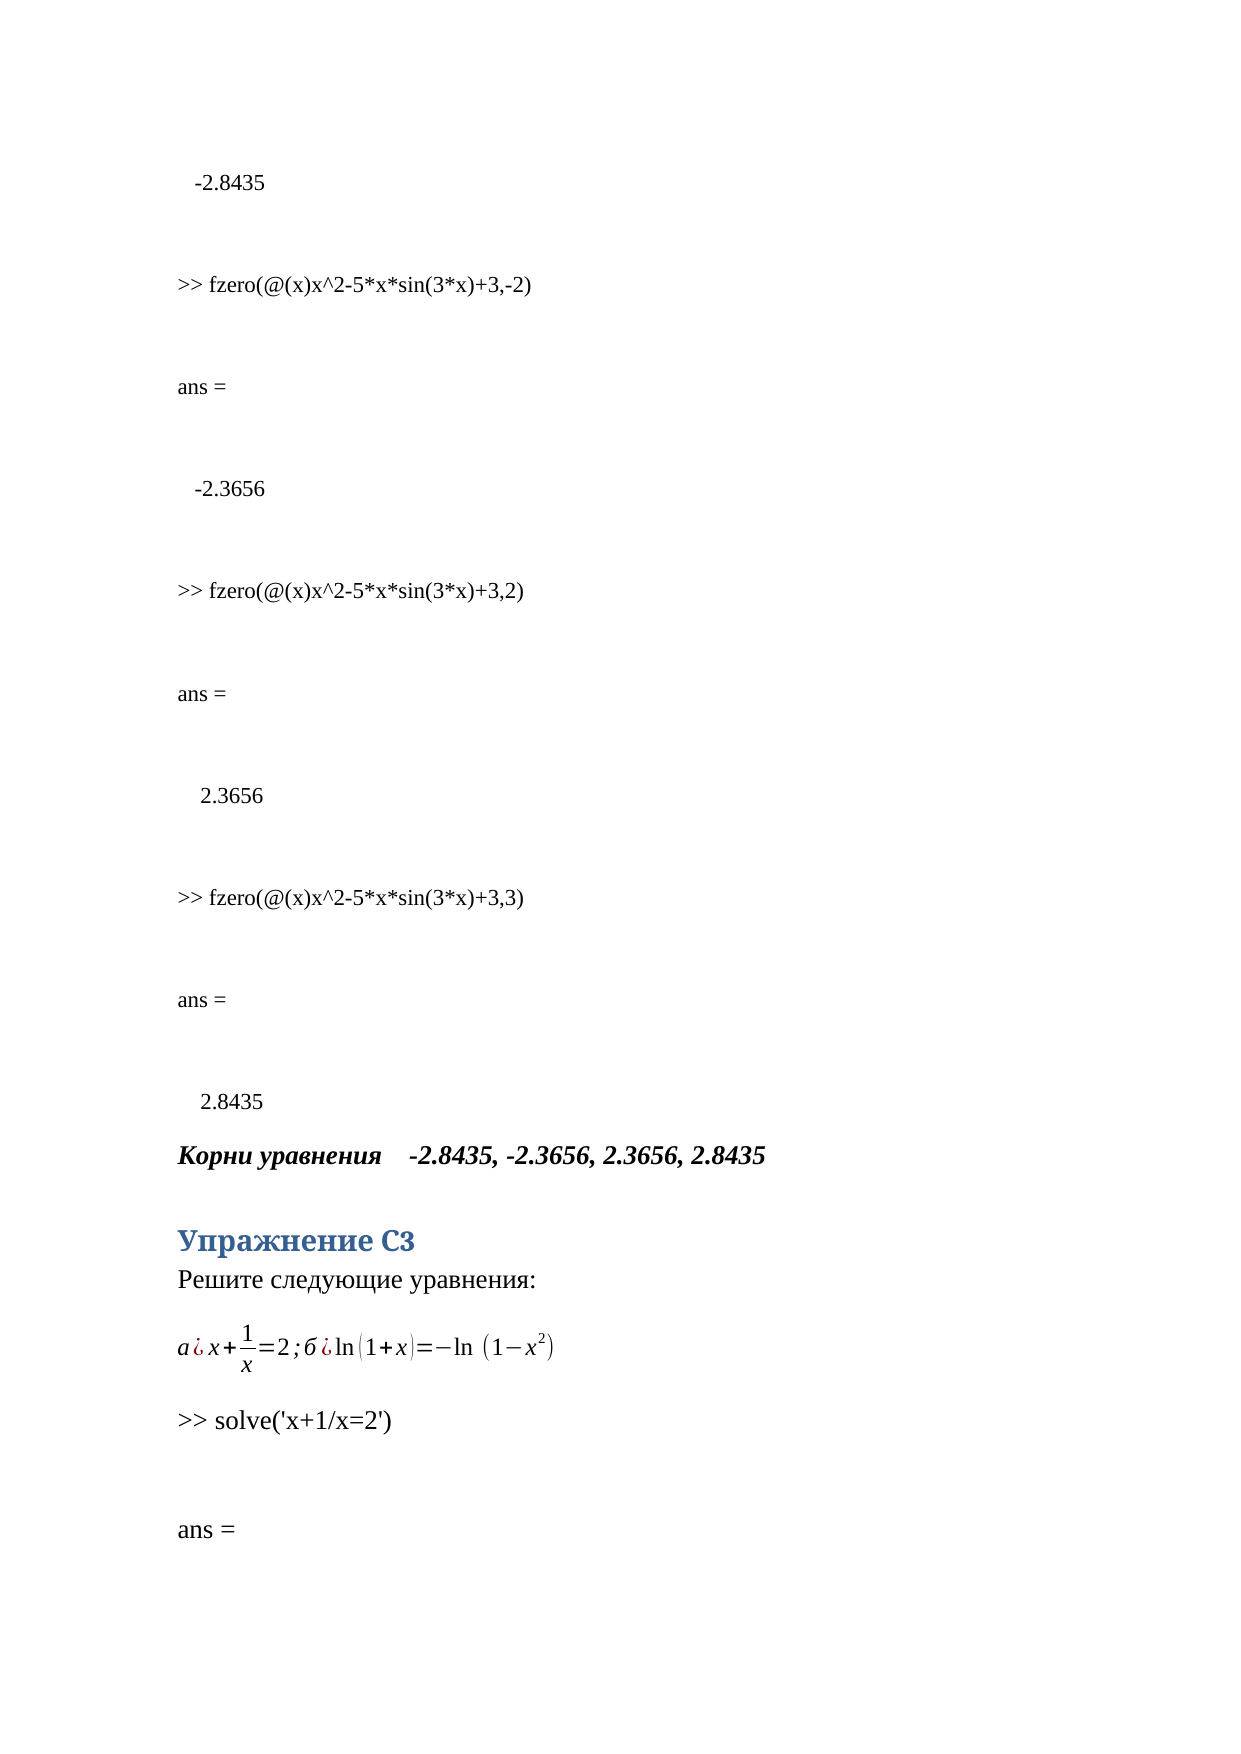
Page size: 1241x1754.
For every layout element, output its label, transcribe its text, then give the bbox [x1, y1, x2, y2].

text ans = [177, 373, 1152, 400]
text >> fzero(@(x)x^2-5*x*sin(3*x)+3,-2) [177, 271, 1152, 298]
text >> fzero(@(x)x^2-5*x*sin(3*x)+3,3) [177, 884, 1152, 910]
text ans = [177, 986, 1152, 1012]
text >> solve('x+1/x=2') [177, 1404, 1152, 1435]
text >> fzero(@(x)x^2-5*x*sin(3*x)+3,2) [177, 577, 1152, 604]
text 2.3656 [177, 782, 1152, 808]
text Корни уравнения -2.8435, -2.3656, 2.3656, 2.8435 [177, 1139, 1152, 1170]
text ans = [177, 1513, 1152, 1544]
subtitle Упражнение С3 [177, 1225, 1152, 1258]
text 2.8435 [177, 1088, 1152, 1114]
text Решите следующие уравнения: [177, 1263, 1152, 1294]
text ans = [177, 679, 1152, 706]
text -2.3656 [177, 475, 1152, 502]
text -2.8435 [177, 169, 1152, 196]
